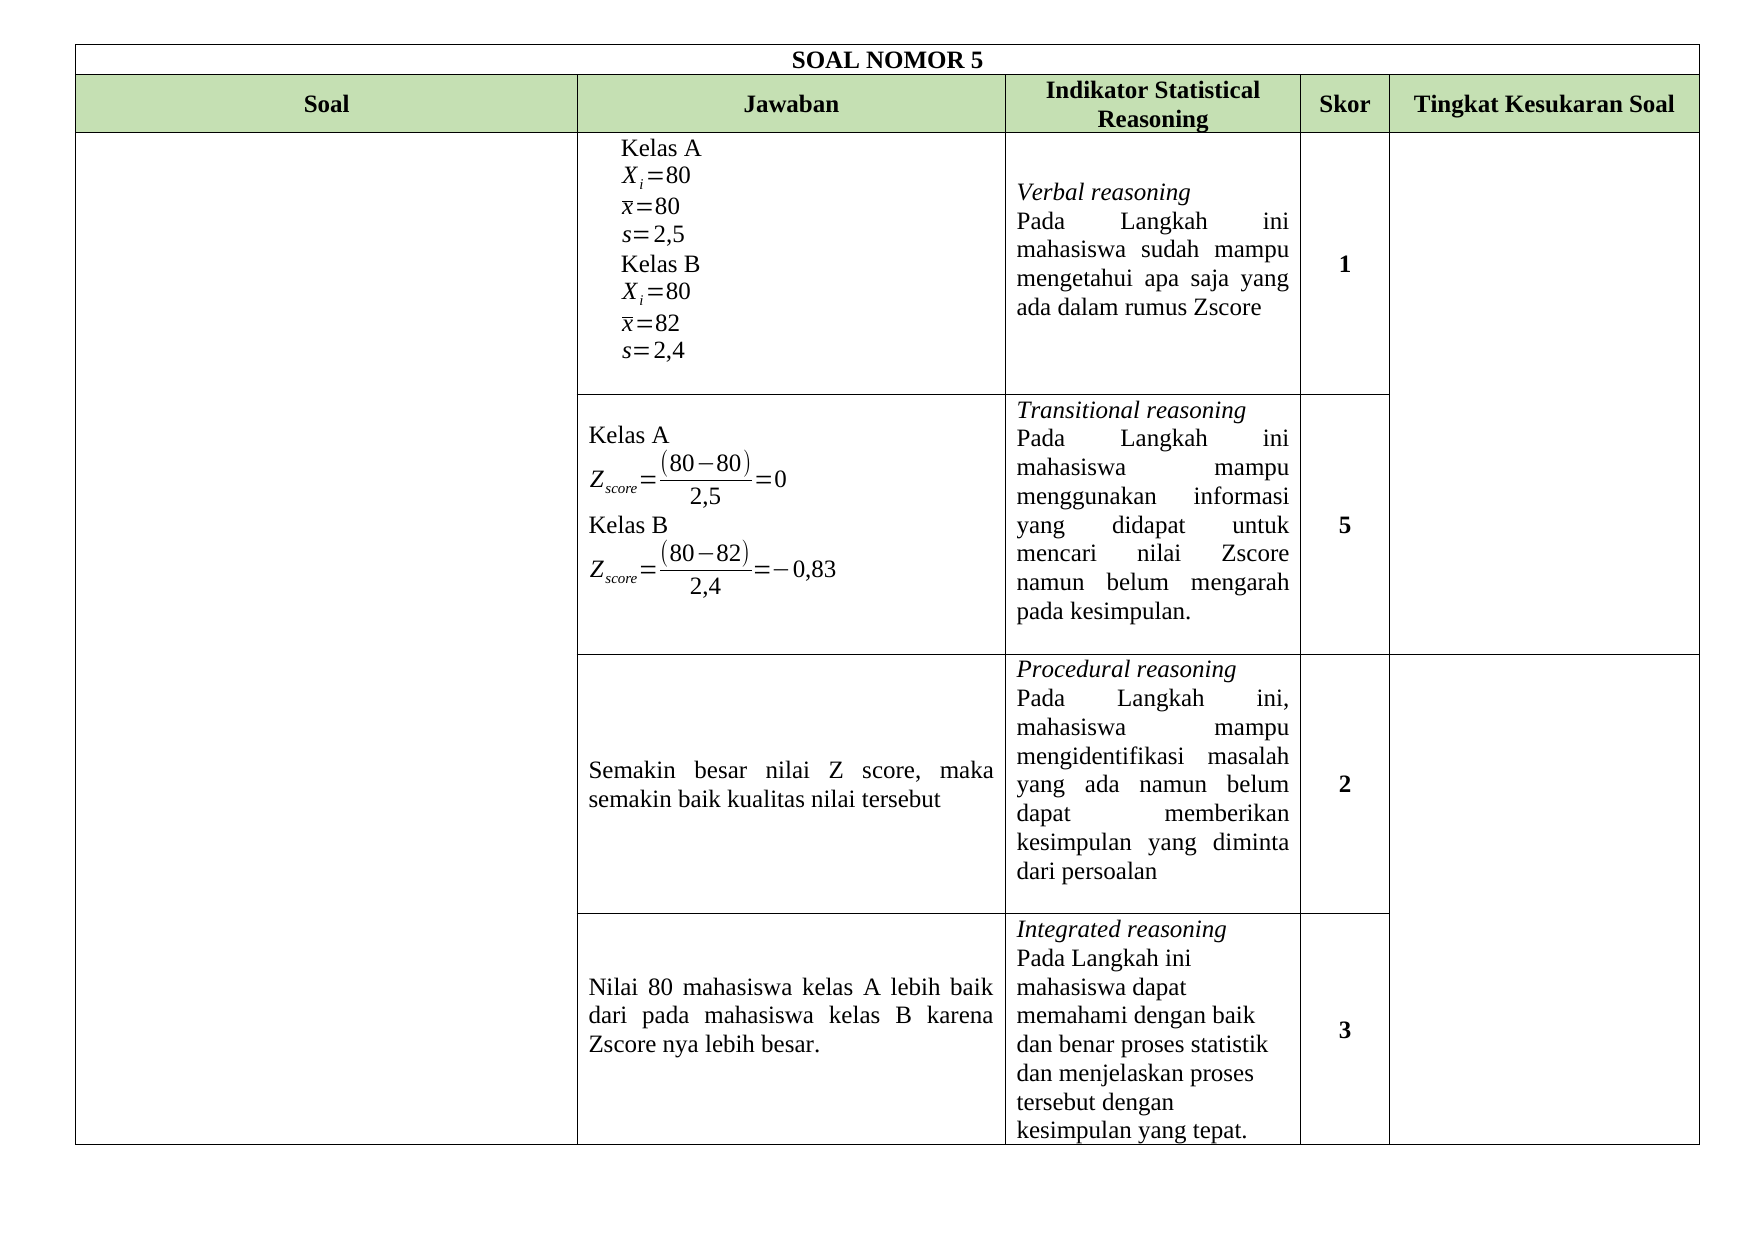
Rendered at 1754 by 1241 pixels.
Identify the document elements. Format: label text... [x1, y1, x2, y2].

table_cell Procedural reasoning Pada Langkah ini, mahasiswa mampu mengidentifikasi masalah yang ada namun belum dapat memberikan kesimpulan yang diminta dari persoalan [1006, 655, 1300, 913]
table_cell [1390, 655, 1699, 1144]
table_cell Semakin besar nilai Z score, maka semakin baik kualitas nilai tersebut [578, 655, 1005, 913]
table_header SOAL NOMOR 5 [76, 45, 1699, 74]
table_cell 2 [1301, 655, 1389, 913]
table_cell 1 [1301, 133, 1389, 394]
table_cell Skor [1301, 75, 1389, 132]
table_cell Kelas A Kelas B [578, 133, 1005, 394]
table_cell Nilai 80 mahasiswa kelas A lebih baik dari pada mahasiswa kelas B karena Zscore nya lebih besar. [578, 914, 1005, 1144]
table_cell 3 [1301, 914, 1389, 1144]
table_cell 5 [1301, 395, 1389, 653]
table_cell Kelas A Kelas B [578, 395, 1005, 653]
table_cell Verbal reasoning Pada Langkah ini mahasiswa sudah mampu mengetahui apa saja yang ada dalam rumus Zscore [1006, 133, 1300, 394]
table_cell Jawaban [578, 75, 1005, 132]
table_cell Transitional reasoning Pada Langkah ini mahasiswa mampu menggunakan informasi yang didapat untuk mencari nilai Zscore namun belum mengarah pada kesimpulan. [1006, 395, 1300, 653]
table_cell Tingkat Kesukaran Soal [1390, 75, 1699, 132]
table_cell Soal [76, 75, 577, 132]
table_cell Integrated reasoning Pada Langkah ini mahasiswa dapat memahami dengan baik dan benar proses statistik dan menjelaskan proses tersebut dengan kesimpulan yang tepat. [1006, 914, 1300, 1144]
table_cell Indikator Statistical Reasoning [1006, 75, 1300, 132]
